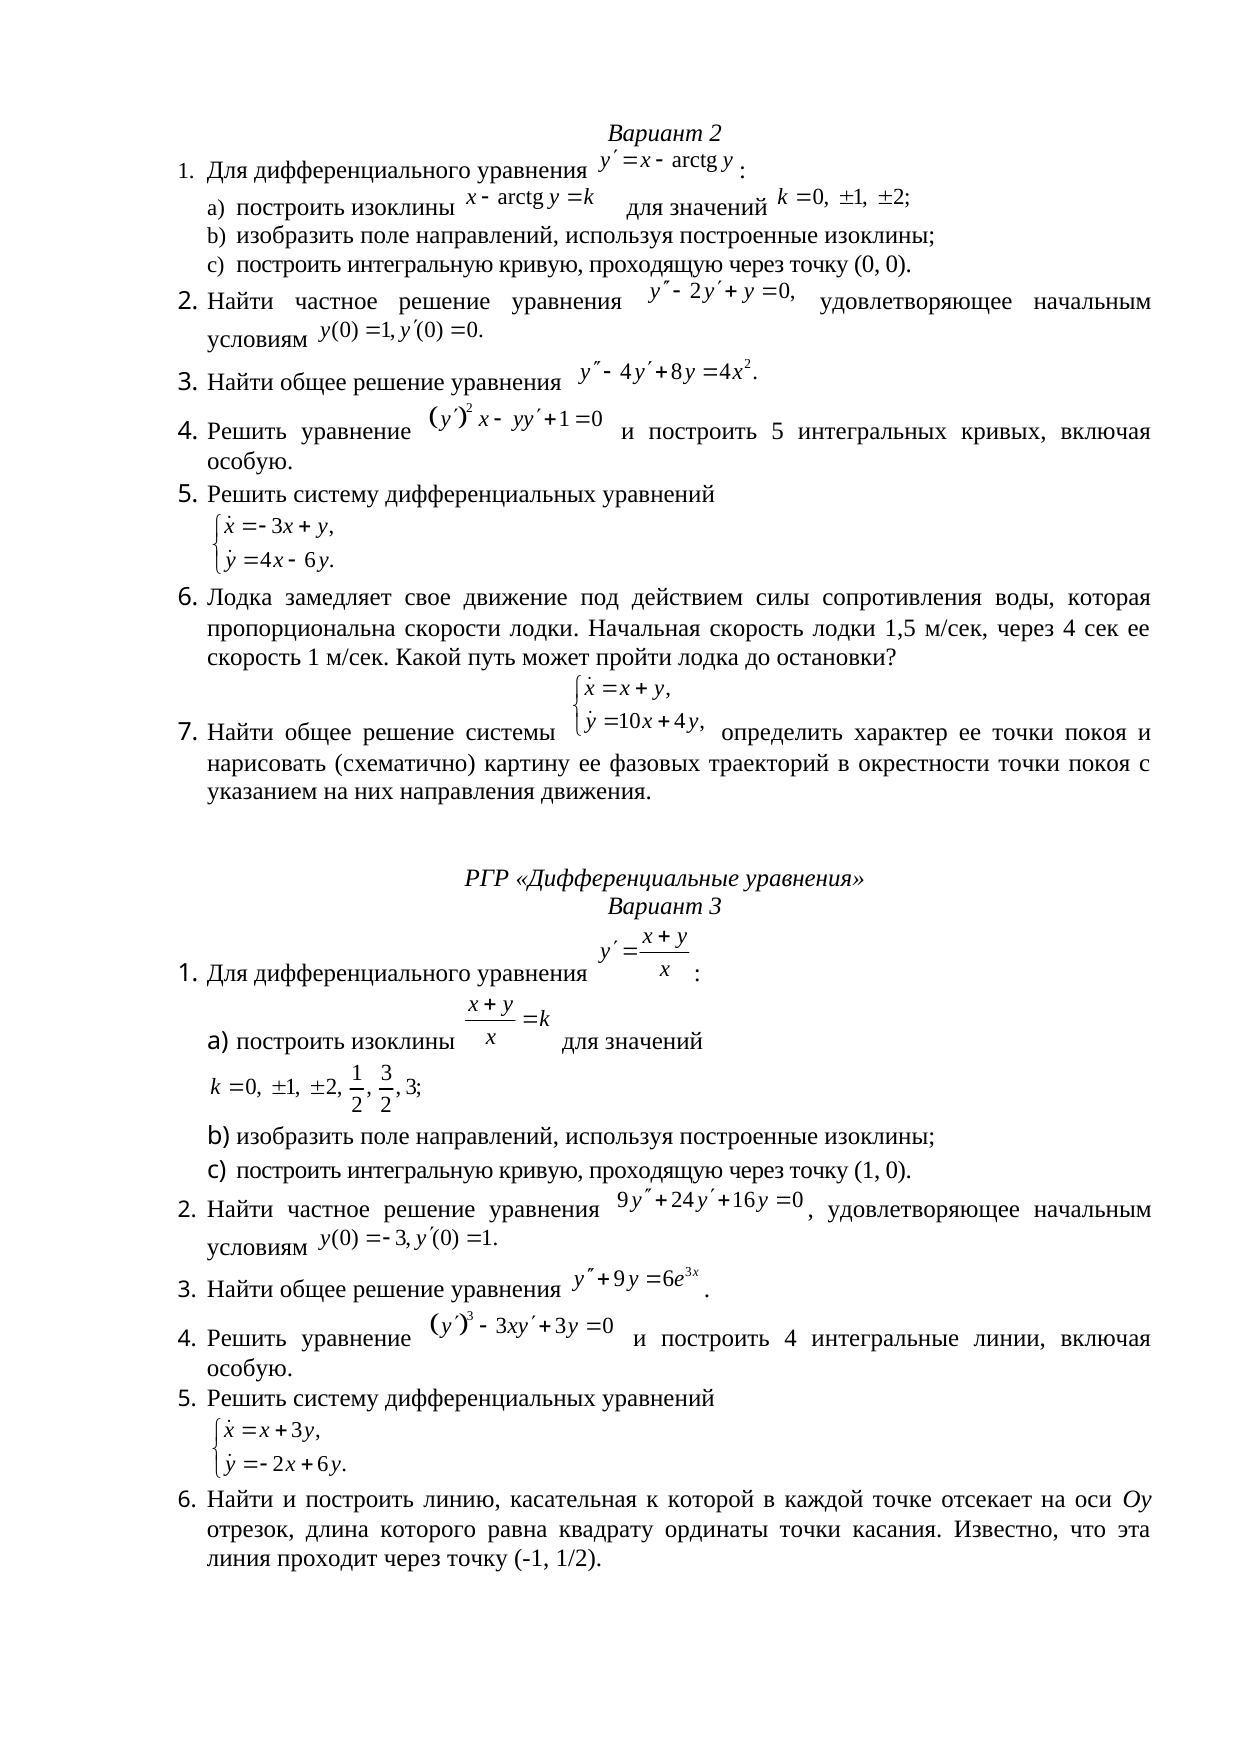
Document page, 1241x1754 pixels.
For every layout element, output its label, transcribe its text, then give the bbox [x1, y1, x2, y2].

list Для дифференциального уравнения : [177, 147, 1152, 184]
list построить изоклины для значений [207, 988, 1152, 1057]
list построить интегральную кривую, проходящую через точку (0, 0). [207, 249, 1152, 278]
list построить изоклины для значений [207, 184, 1152, 220]
list Для дифференциального уравнения : [177, 920, 1152, 988]
list Найти частное решение уравнения , удовлетворяющее начальным условиям [177, 1186, 1152, 1261]
text Вариант 3 [177, 891, 1152, 920]
list Найти и построить линию, касательная к которой в каждой точке отсекает на оси Оу отрезок, длина которого равна квадрату ординаты точки касания. Известно, что эта линия проходит через точку (-1, 1/2). [177, 1483, 1152, 1572]
list Найти общее решение уравнения [177, 353, 1152, 397]
list Решить систему дифференциальных уравнений [177, 1382, 1152, 1413]
list изобразить поле направлений, используя построенные изоклины; [207, 220, 1152, 249]
list Решить систему дифференциальных уравнений [177, 475, 1152, 509]
list Лодка замедляет свое движение под действием силы сопротивления воды, которая пропорциональна скорости лодки. Начальная скорость лодки 1,5 м/сек, через 4 сек ее скорость 1 м/сек. Какой путь может пройти лодка до остановки? [177, 579, 1152, 671]
list Решить уравнение и построить 4 интегральные линии, включая особую. [177, 1304, 1152, 1382]
list Решить уравнение и построить 5 интегральных кривых, включая особую. [177, 397, 1152, 475]
list Найти частное решение уравнения удовлетворяющее начальным условиям [177, 278, 1152, 353]
list построить интегральную кривую, проходящую через точку (1, 0). [207, 1152, 1152, 1186]
text РГР «Дифференциальные уравнения» [177, 863, 1152, 891]
list изобразить поле направлений, используя построенные изоклины; [207, 1118, 1152, 1152]
list Найти общее решение системы определить характер ее точки покоя и нарисовать (схематично) картину ее фазовых траекторий в окрестности точки покоя с указанием на них направления движения. [177, 671, 1152, 805]
text Вариант 2 [177, 118, 1152, 147]
list Найти общее решение уравнения . [177, 1261, 1152, 1304]
